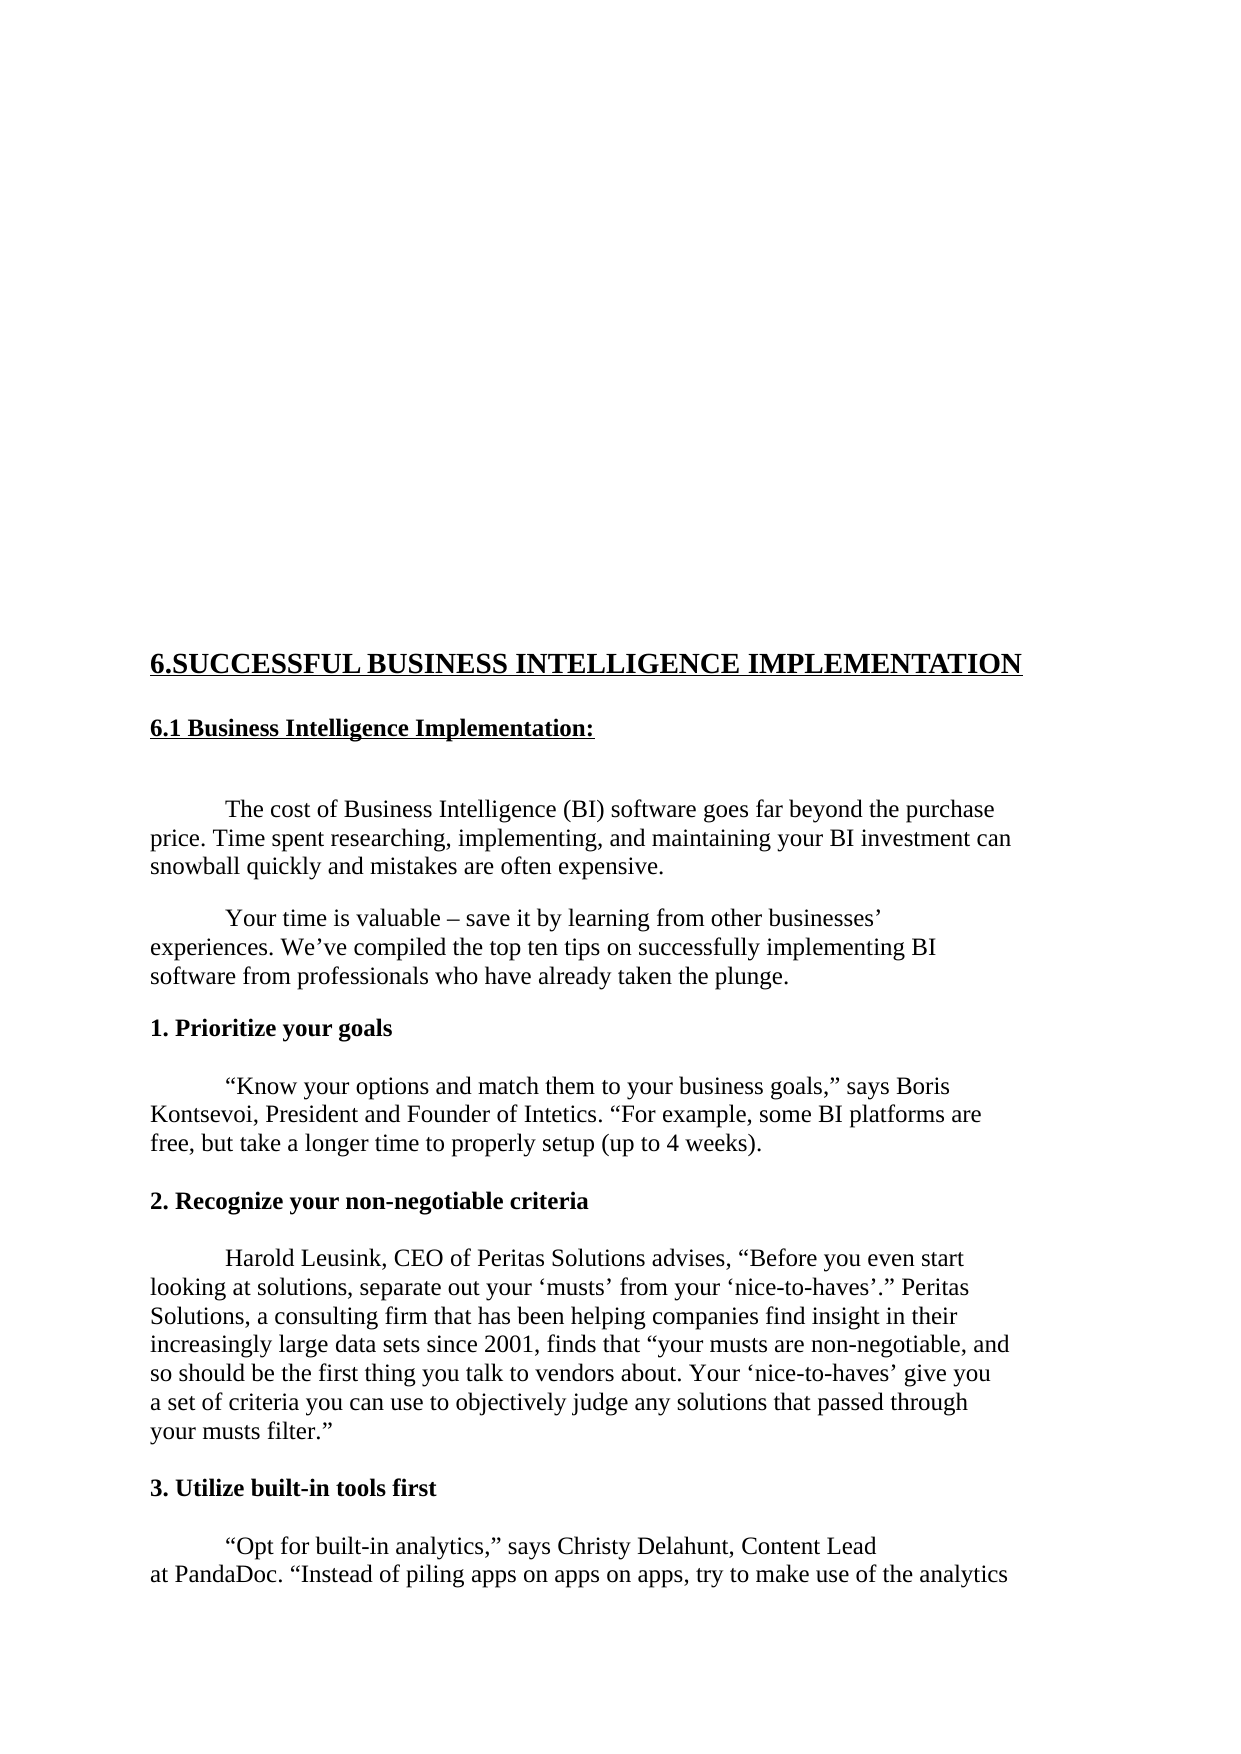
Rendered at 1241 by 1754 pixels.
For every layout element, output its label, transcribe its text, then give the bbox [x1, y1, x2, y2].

text The cost of Business Intelligence (BI) software goes far beyond the purchase price. Time spent researching, implementing, and maintaining your BI investment can snowball quickly and mistakes are often expensive. [150, 794, 1012, 880]
text 3. Utilize built-in tools first [150, 1473, 1090, 1502]
text 6.1 Business Intelligence Implementation: [150, 713, 1090, 742]
text 6.SUCCESSFUL BUSINESS INTELLIGENCE IMPLEMENTATION [150, 646, 1090, 679]
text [150, 1531, 1012, 1588]
text Your time is valuable – save it by learning from other businesses’ experiences. We’ve compiled the top ten tips on successfully implementing BI software from professionals who have already taken the plunge. [150, 903, 1012, 990]
text “Know your options and match them to your business goals,” says Boris Kontsevoi, President and Founder of Intetics. “For example, some BI platforms are free, but take a longer time to properly setup (up to 4 weeks). [150, 1071, 1012, 1157]
text Harold Leusink, CEO of Peritas Solutions advises, “Before you even start looking at solutions, separate out your ‘musts’ from your ‘nice-to-haves’.” Peritas Solutions, a consulting firm that has been helping companies find insight in their increasingly large data sets since 2001, finds that “your musts are non-negotiable, and so should be the first thing you talk to vendors about. Your ‘nice-to-haves’ give you a set of criteria you can use to objectively judge any solutions that passed through your musts filter.” [150, 1243, 1012, 1444]
text 2. Recognize your non-negotiable criteria [150, 1186, 1090, 1214]
text 1. Prioritize your goals [150, 1013, 1090, 1042]
